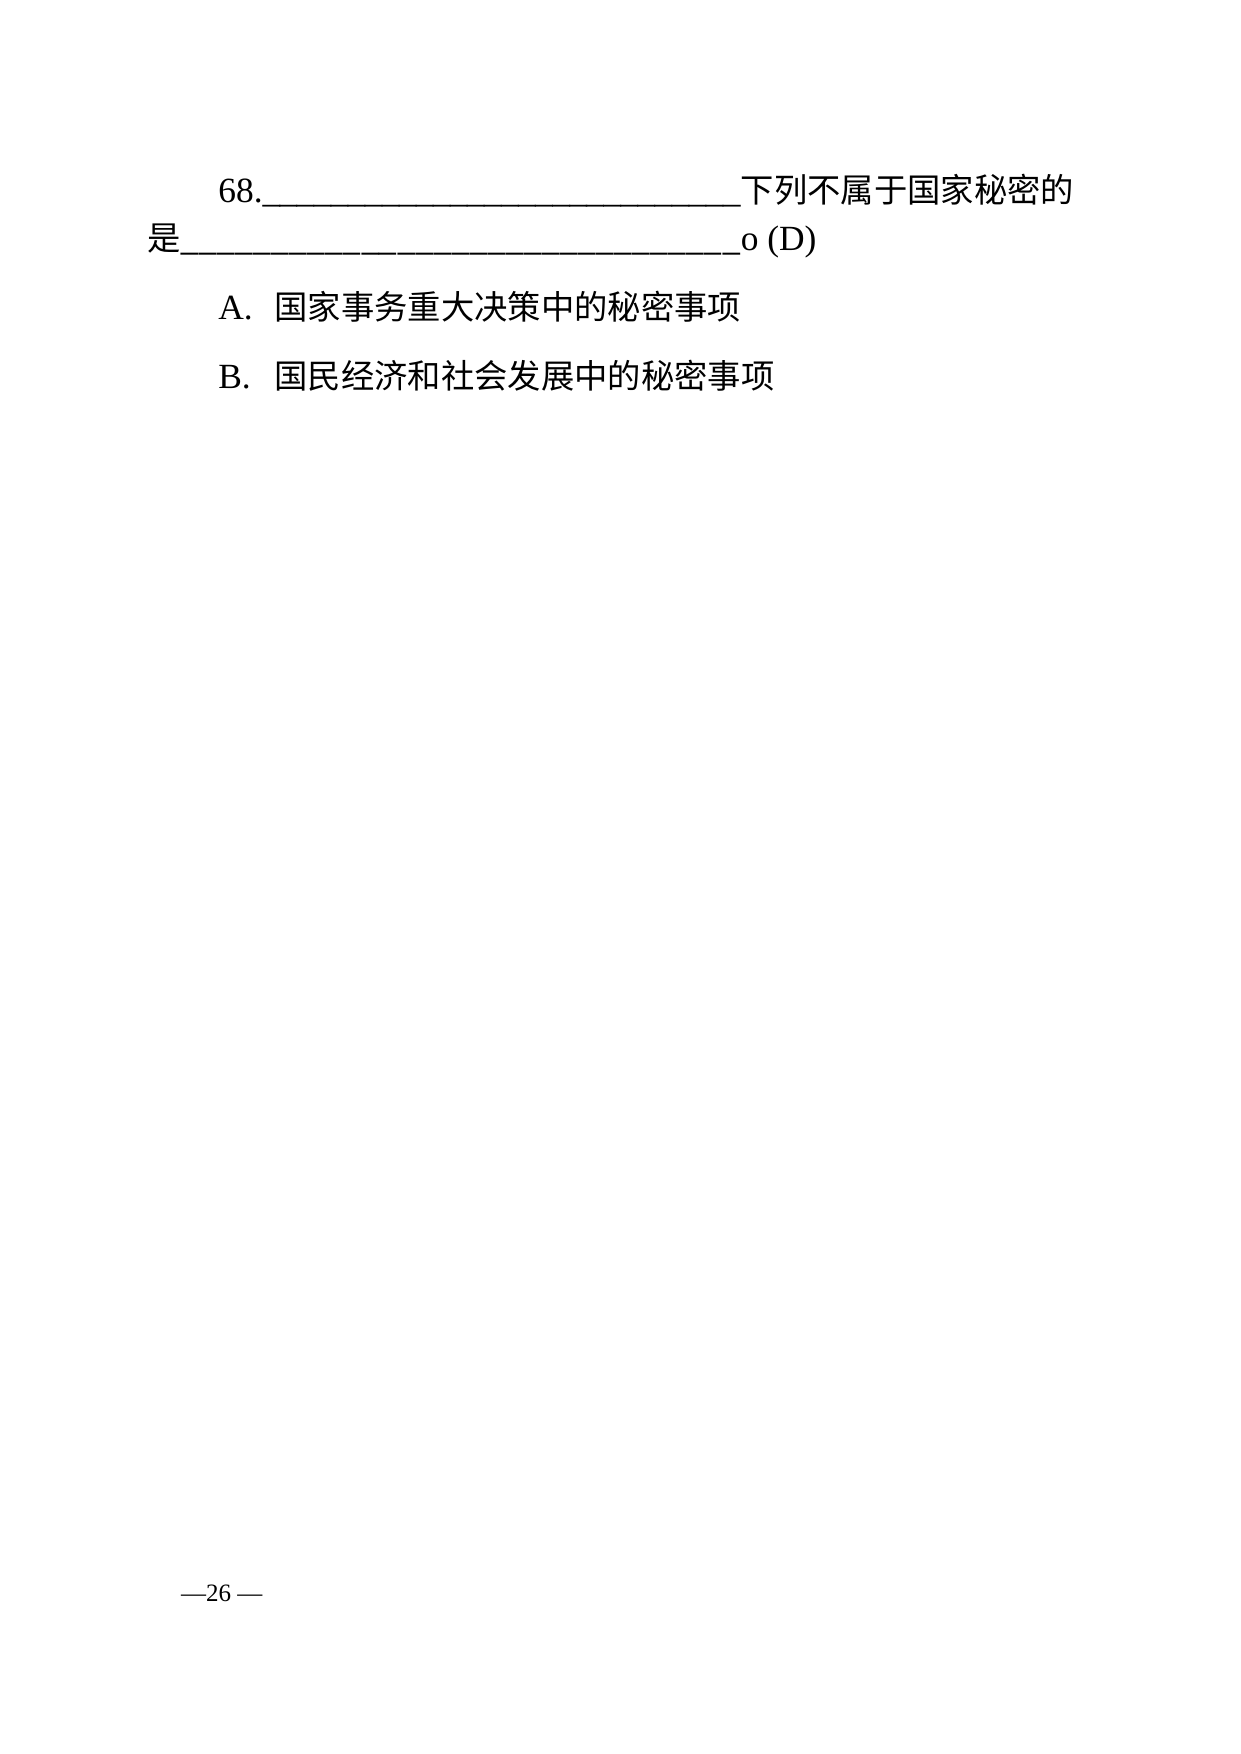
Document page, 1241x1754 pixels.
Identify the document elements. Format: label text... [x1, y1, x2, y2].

list 国民经济和社会发展中的秘密事项 [147, 350, 1077, 398]
list 下列不属于国家秘密的是 o (D) [147, 164, 1077, 260]
list 国家事务重大决策中的秘密事项 [147, 281, 1077, 329]
